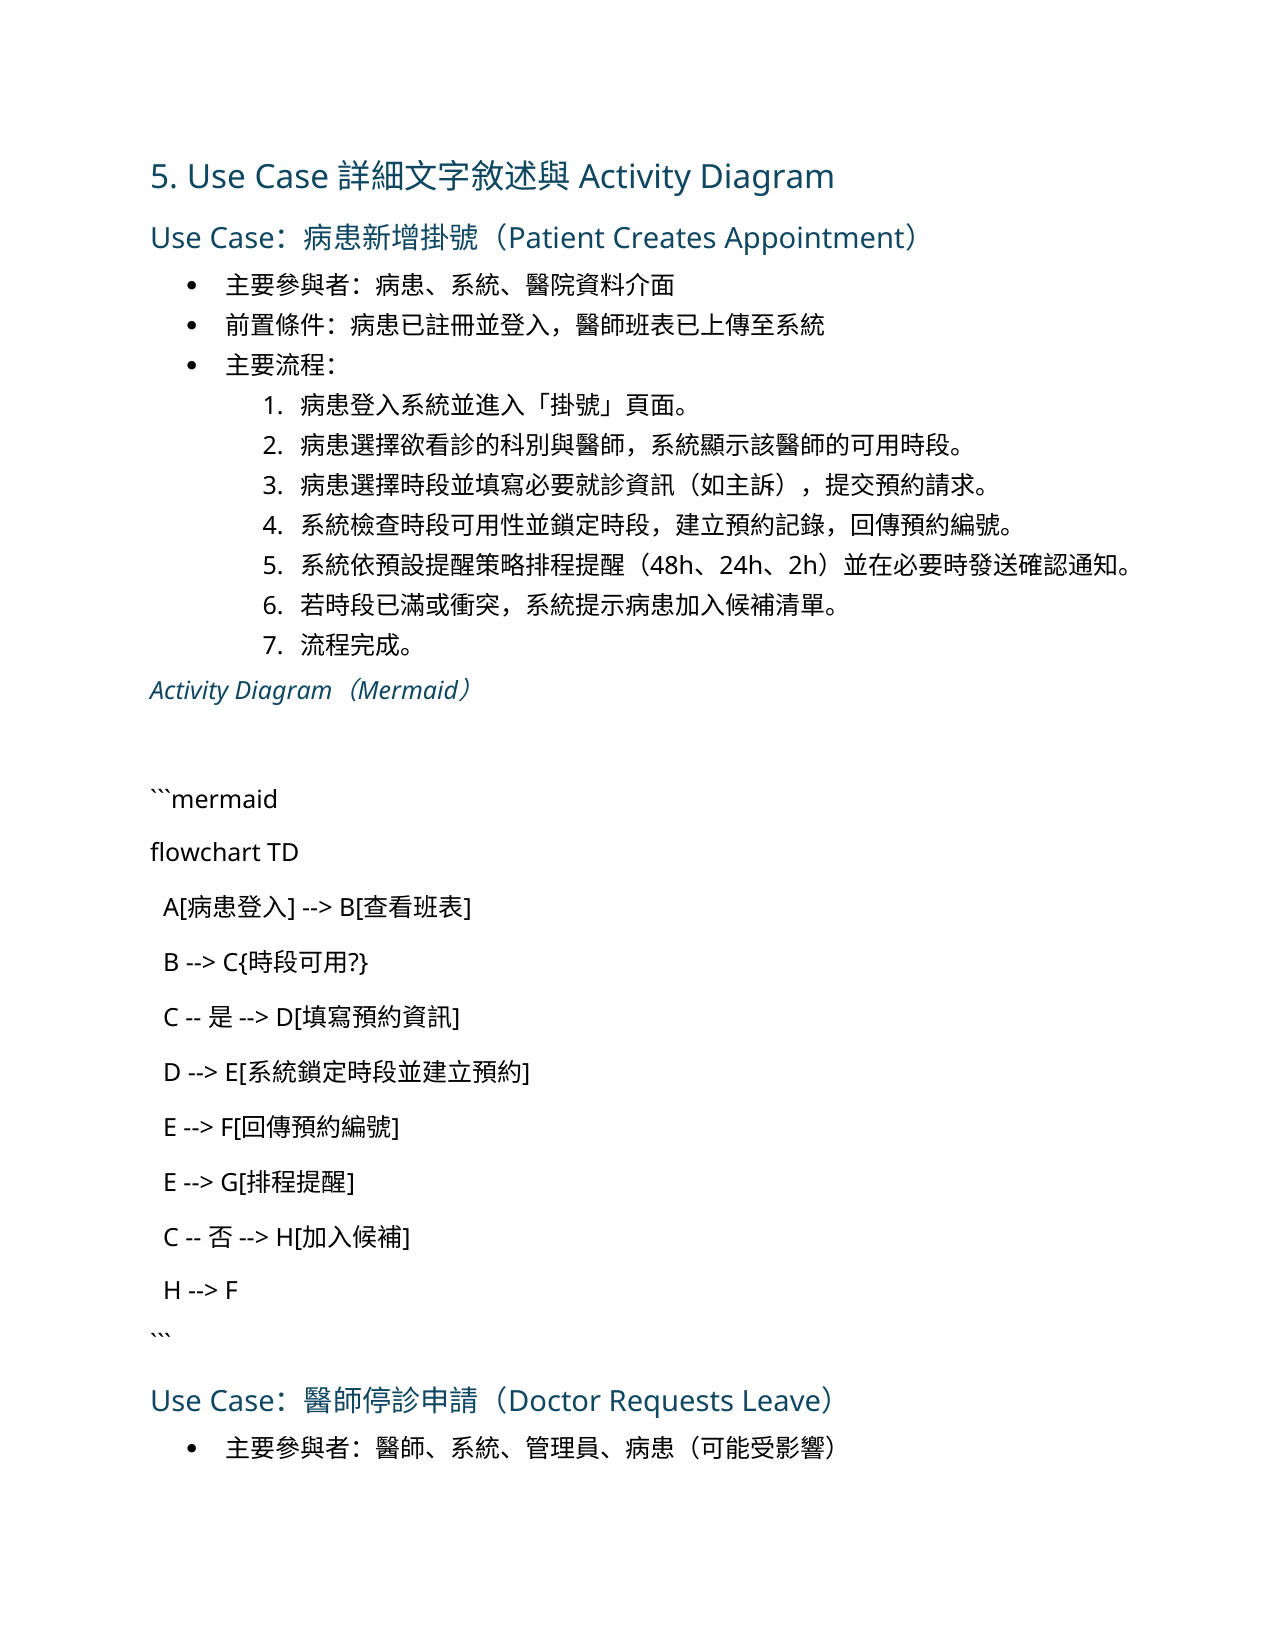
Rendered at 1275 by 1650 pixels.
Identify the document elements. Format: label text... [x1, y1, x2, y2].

list 病患選擇欲看診的科別與醫師，系統顯示該醫師的可用時段。 [262, 426, 1125, 462]
list 系統檢查時段可用性並鎖定時段，建立預約記錄，回傳預約編號。 [262, 506, 1125, 542]
text B --> C{時段可用?} [150, 942, 1125, 979]
text E --> G[排程提醒] [150, 1162, 1125, 1199]
list 主要參與者：病患、系統、醫院資料介面 [187, 266, 1125, 302]
subtitle Use Case：醫師停診申請（Doctor Requests Leave） [150, 1378, 1125, 1420]
text ``` [150, 1325, 1125, 1359]
list 病患選擇時段並填寫必要就診資訊（如主訴），提交預約請求。 [262, 466, 1125, 502]
list 病患登入系統並進入「掛號」頁面。 [262, 386, 1125, 422]
list 前置條件：病患已註冊並登入，醫師班表已上傳至系統 [187, 306, 1125, 342]
list 若時段已滿或衝突，系統提示病患加入候補清單。 [262, 586, 1125, 622]
subtitle Use Case：病患新增掛號（Patient Creates Appointment） [150, 215, 1125, 257]
subtitle Activity Diagram（Mermaid） [150, 670, 1125, 707]
text A[病患登入] --> B[查看班表] [150, 887, 1125, 924]
text H --> F [150, 1272, 1125, 1306]
text D --> E[系統鎖定時段並建立預約] [150, 1052, 1125, 1089]
list 主要參與者：醫師、系統、管理員、病患（可能受影響） [187, 1429, 1125, 1465]
text E --> F[回傳預約編號] [150, 1107, 1125, 1144]
text flowchart TD [150, 834, 1125, 869]
list 主要流程： [187, 346, 1125, 382]
text C -- 是 --> D[填寫預約資訊] [150, 997, 1125, 1034]
subtitle 5. Use Case 詳細文字敘述與 Activity Diagram [150, 150, 1125, 198]
text C -- 否 --> H[加入候補] [150, 1217, 1125, 1254]
text ```mermaid [150, 782, 1125, 816]
list 流程完成。 [262, 626, 1125, 662]
list 系統依預設提醒策略排程提醒（48h、24h、2h）並在必要時發送確認通知。 [262, 546, 1125, 582]
